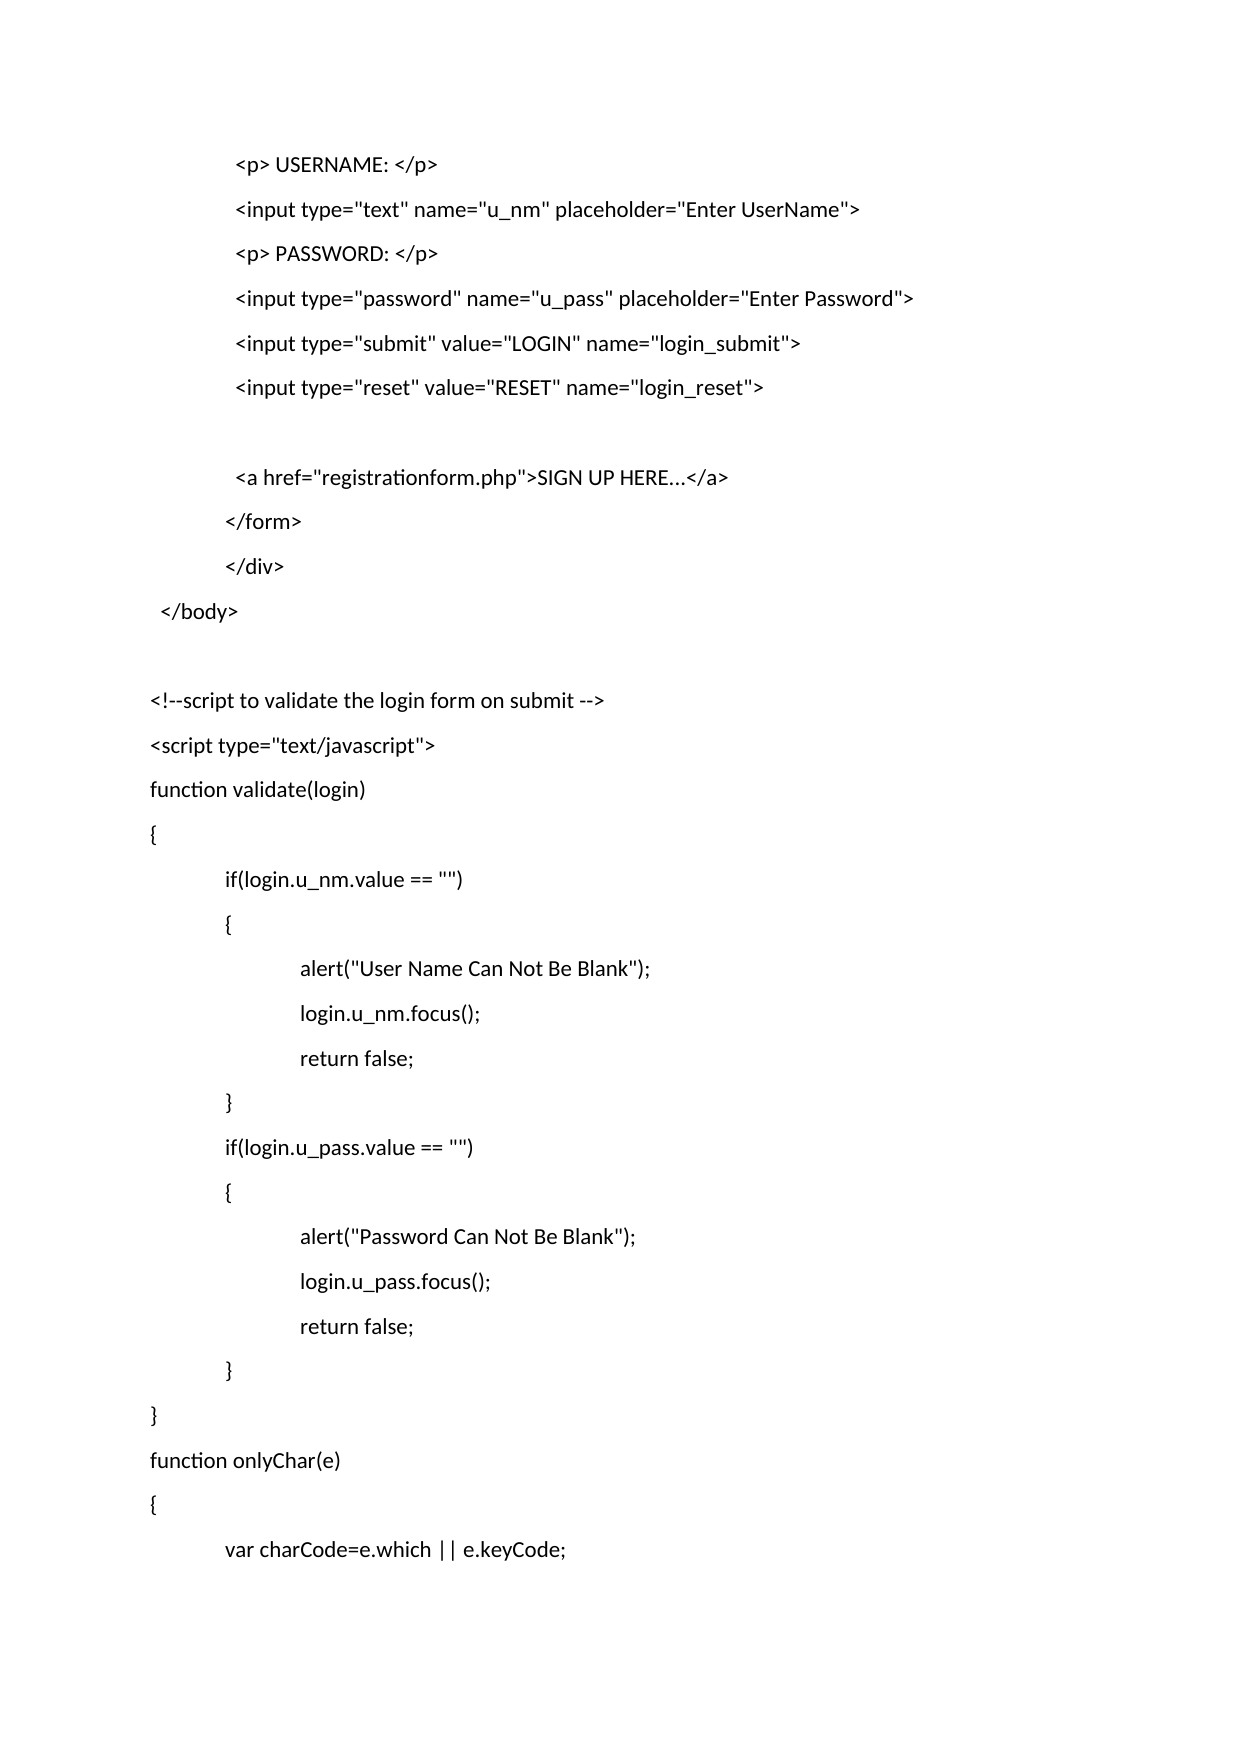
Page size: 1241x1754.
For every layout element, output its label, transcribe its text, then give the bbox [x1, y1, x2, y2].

text <!--script to validate the login form on submit --> [150, 686, 1090, 714]
text <input type="password" name="u_pass" placeholder="Enter Password"> [150, 284, 1090, 312]
text if(login.u_nm.value == "") [150, 865, 1090, 893]
text } [150, 1357, 1090, 1384]
text </div> [150, 552, 1090, 580]
text </body> [150, 597, 1090, 625]
text <p> USERNAME: </p> [150, 150, 1090, 178]
text return false; [150, 1312, 1090, 1340]
text login.u_pass.focus(); [150, 1267, 1090, 1295]
text <input type="submit" value="LOGIN" name="login_submit"> [150, 329, 1090, 357]
text </form> [150, 507, 1090, 536]
text login.u_nm.focus(); [150, 999, 1090, 1027]
text <script type="text/javascript"> [150, 731, 1090, 759]
text <a href="registrationform.php">SIGN UP HERE...</a> [150, 463, 1090, 491]
text alert("User Name Can Not Be Blank"); [150, 954, 1090, 982]
text <input type="text" name="u_nm" placeholder="Enter UserName"> [150, 195, 1090, 223]
text return false; [150, 1044, 1090, 1072]
text { [150, 910, 1090, 938]
text alert("Password Can Not Be Blank"); [150, 1222, 1090, 1251]
text <input type="reset" value="RESET" name="login_reset"> [150, 373, 1090, 401]
text } [150, 1401, 1090, 1429]
text } [150, 1088, 1090, 1116]
text if(login.u_pass.value == "") [150, 1133, 1090, 1161]
text { [150, 1178, 1090, 1206]
text { [150, 1491, 1090, 1519]
text function onlyChar(e) [150, 1446, 1090, 1474]
text var charCode=e.which || e.keyCode; [150, 1535, 1090, 1563]
text { [150, 820, 1090, 848]
text function validate(login) [150, 776, 1090, 804]
text <p> PASSWORD: </p> [150, 239, 1090, 267]
